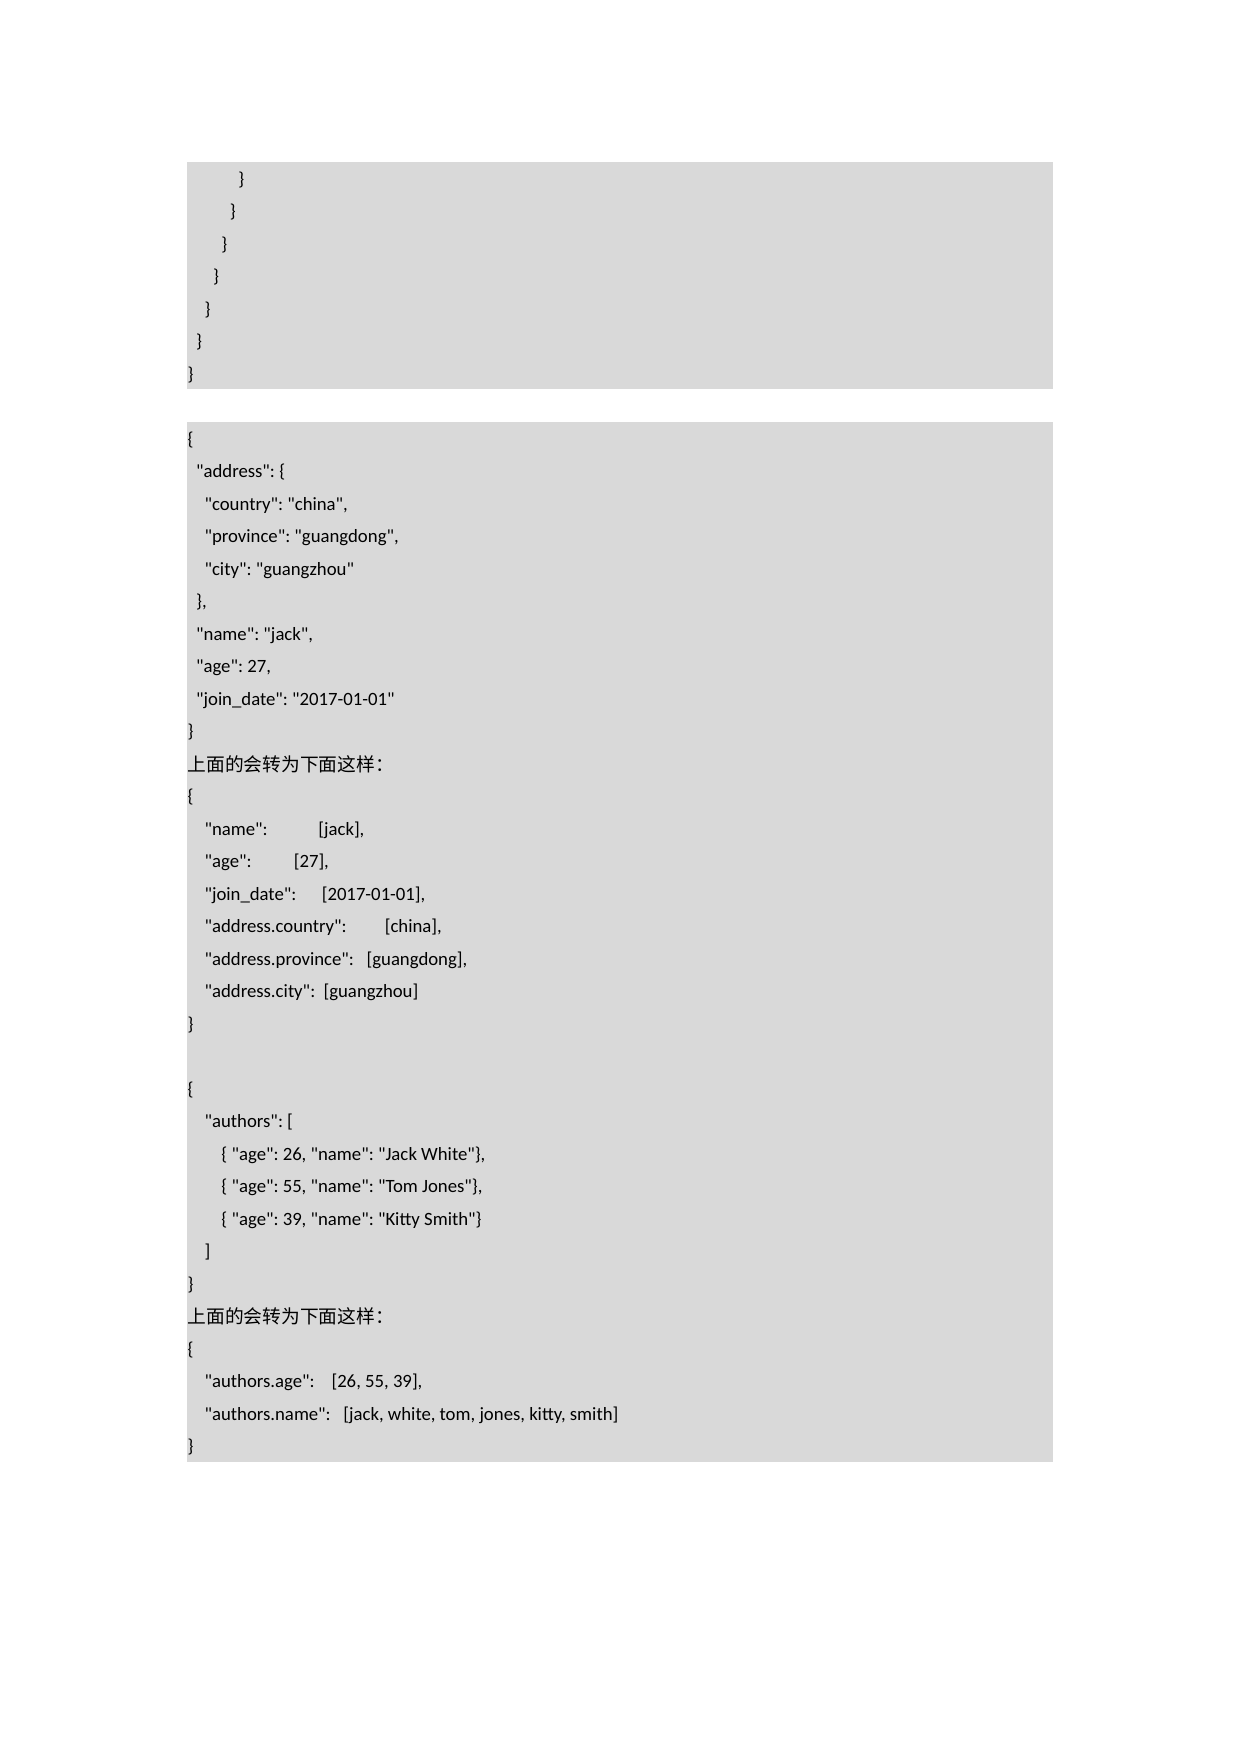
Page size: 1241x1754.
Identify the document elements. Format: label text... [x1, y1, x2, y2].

text "authors.age": [26, 55, 39], [187, 1364, 1053, 1397]
text { [187, 1072, 1053, 1104]
text } [187, 194, 1053, 227]
text } [187, 227, 1053, 259]
text 上面的会转为下面这样： [187, 747, 1053, 779]
text "name": [jack], [187, 812, 1053, 844]
text }, [187, 584, 1053, 617]
text "name": "jack", [187, 617, 1053, 649]
text "address.country": [china], [187, 909, 1053, 942]
text "join_date": "2017-01-01" [187, 682, 1053, 714]
text 上面的会转为下面这样： [187, 1299, 1053, 1332]
text } [187, 162, 1053, 194]
text { [187, 779, 1053, 812]
text } [187, 292, 1053, 324]
text "authors": [ [187, 1104, 1053, 1137]
text { [187, 422, 1053, 454]
text "country": "china", [187, 487, 1053, 519]
text "join_date": [2017-01-01], [187, 877, 1053, 909]
text } [187, 714, 1053, 747]
text "address.province": [guangdong], [187, 942, 1053, 974]
text } [187, 357, 1053, 389]
text } [187, 1267, 1053, 1299]
text } [187, 1429, 1053, 1462]
text "address.city": [guangzhou] [187, 974, 1053, 1007]
text "province": "guangdong", [187, 519, 1053, 552]
text } [187, 1007, 1053, 1039]
text { [187, 1332, 1053, 1364]
text } [187, 324, 1053, 357]
text { "age": 55, "name": "Tom Jones"}, [187, 1169, 1053, 1202]
text { "age": 39, "name": "Kitty Smith"} [187, 1202, 1053, 1234]
text { "age": 26, "name": "Jack White"}, [187, 1137, 1053, 1169]
text "age": 27, [187, 649, 1053, 682]
text "city": "guangzhou" [187, 552, 1053, 584]
text "authors.name": [jack, white, tom, jones, kitty, smith] [187, 1397, 1053, 1429]
text } [187, 259, 1053, 292]
text "address": { [187, 454, 1053, 487]
text ] [187, 1234, 1053, 1267]
text "age": [27], [187, 844, 1053, 877]
